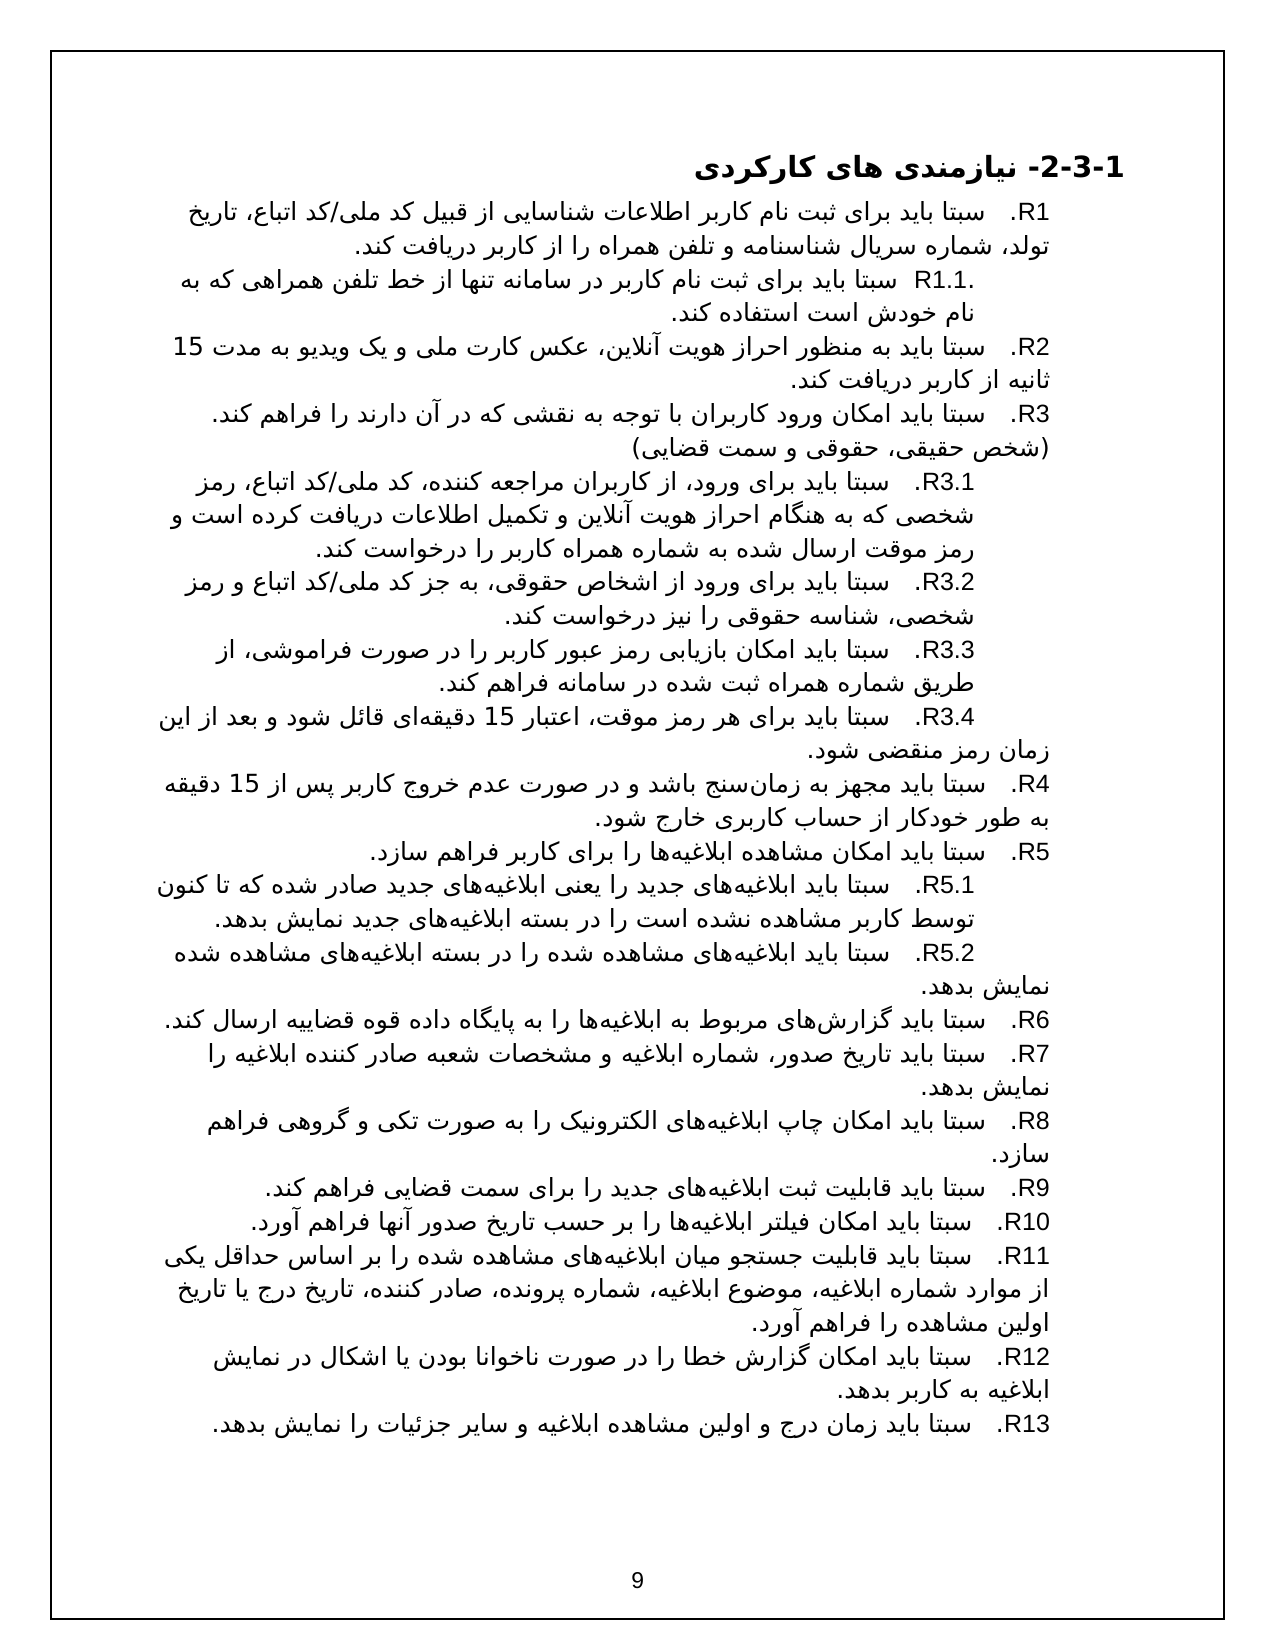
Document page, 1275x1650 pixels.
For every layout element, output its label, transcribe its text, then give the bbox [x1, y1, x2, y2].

text R5.2. سبتا باید ابلاغیه‌های مشاهده شده را در بسته ابلاغیه‌های مشاهده شده نمایش بدهد. [150, 937, 1050, 1000]
text R2. سبتا باید به منظور احراز هویت آنلاین، عکس کارت ملی و یک ویدیو به مدت 15 ثانیه‌ از کاربر دریافت کند. [150, 332, 1050, 395]
text R10. سبتا باید امکان فیلتر ابلاغیه‌ها را بر حسب تاریخ صدور آنها فراهم آورد. [150, 1207, 1050, 1236]
text R3. سبتا باید امکان ورود کاربران با توجه به نقشی که در آن دارند را فراهم کند. (شخص حقیقی، حقوقی و سمت قضایی) [150, 399, 1050, 462]
text R1. سبتا باید برای ثبت نام کاربر اطلاعات شناسایی از قبیل کد ملی/کد اتباع، تاریخ تولد، شماره سریال شناسنامه و تلفن همراه را از کاربر دریافت کند. [150, 197, 1050, 260]
text R3.2. سبتا باید برای ورود از اشخاص حقوقی، به جز کد ملی/کد اتباع و رمز شخصی، شناسه حقوقی را نیز درخواست کند. [150, 567, 975, 630]
text R5.1. سبتا باید ابلاغیه‌های جدید را یعنی ابلاغیه‌های جدید صادر شده که تا کنون توسط کاربر مشاهده نشده است را در بسته ابلاغیه‌های جدید نمایش بدهد. [150, 870, 975, 933]
text .R1.1 سبتا باید برای ثبت نام کاربر در سامانه تنها از خط تلفن همراهی که به نام خودش است استفاده کند. [150, 264, 975, 327]
text R3.3. سبتا باید امکان بازیابی رمز عبور کاربر را در صورت فراموشی، از طریق شماره همراه ثبت شده در سامانه فراهم کند. [150, 634, 975, 697]
text R7. سبتا باید تاریخ صدور، شماره ابلاغیه‌ و مشخصات شعبه صادر کننده ابلاغیه را نمایش بدهد. [150, 1038, 1050, 1101]
text R11. سبتا باید قابلیت جستجو میان ابلاغیه‌های مشاهده شده را بر اساس حداقل یکی از موارد شماره ابلاغیه، موضوع ابلاغیه، شماره پرونده، صادر کننده، تاریخ درج یا تاریخ اولین مشاهده را فراهم آورد. [150, 1241, 1050, 1337]
text R5. سبتا باید امکان مشاهده ابلاغیه‌ها را برای کاربر فراهم سازد. [150, 836, 1050, 866]
text R3.4. سبتا باید برای هر رمز موقت، اعتبار 15 دقیقه‌‌ای قائل شود و بعد از این زمان رمز منقضی شود. [150, 702, 1050, 765]
text R9. سبتا باید قابلیت ثبت ابلاغیه‌های جدید را برای سمت قضایی فراهم کند. [150, 1173, 1050, 1202]
text R8. سبتا باید امکان چاپ ابلاغیه‌های الکترونیک را به صورت تکی و گروهی فراهم سازد. [150, 1106, 1050, 1169]
text R12. سبتا باید امکان گزارش خطا را در صورت ناخوانا بودن یا اشکال در نمایش ابلاغیه به کاربر بدهد. [150, 1341, 1050, 1404]
subtitle 2-3-1- نیازمندی های کارکردی [150, 150, 1125, 184]
text R13. سبتا باید زمان درج و اولین مشاهده ابلاغیه و سایر جزئیات را نمایش بدهد. [150, 1409, 1050, 1438]
text R3.1. سبتا باید برای ورود، از کاربران مراجعه کننده، کد ملی/کد اتباع، رمز شخصی که به هنگام احراز هویت آنلاین و تکمیل اطلاعات دریافت کرده است و رمز موقت ارسال شده به شماره همراه کاربر را درخواست کند. [150, 466, 975, 563]
text R6. سبتا باید گزارش‌های مربوط به ابلاغیه‌ها را به پایگاه داده قوه قضاییه ارسال کند. [150, 1005, 1050, 1034]
text R4. سبتا باید مجهز به زمان‌سنج باشد و در صورت عدم خروج کاربر پس از 15 دقیقه به طور خودکار از حساب کاربری خارج شود. [150, 769, 1050, 832]
